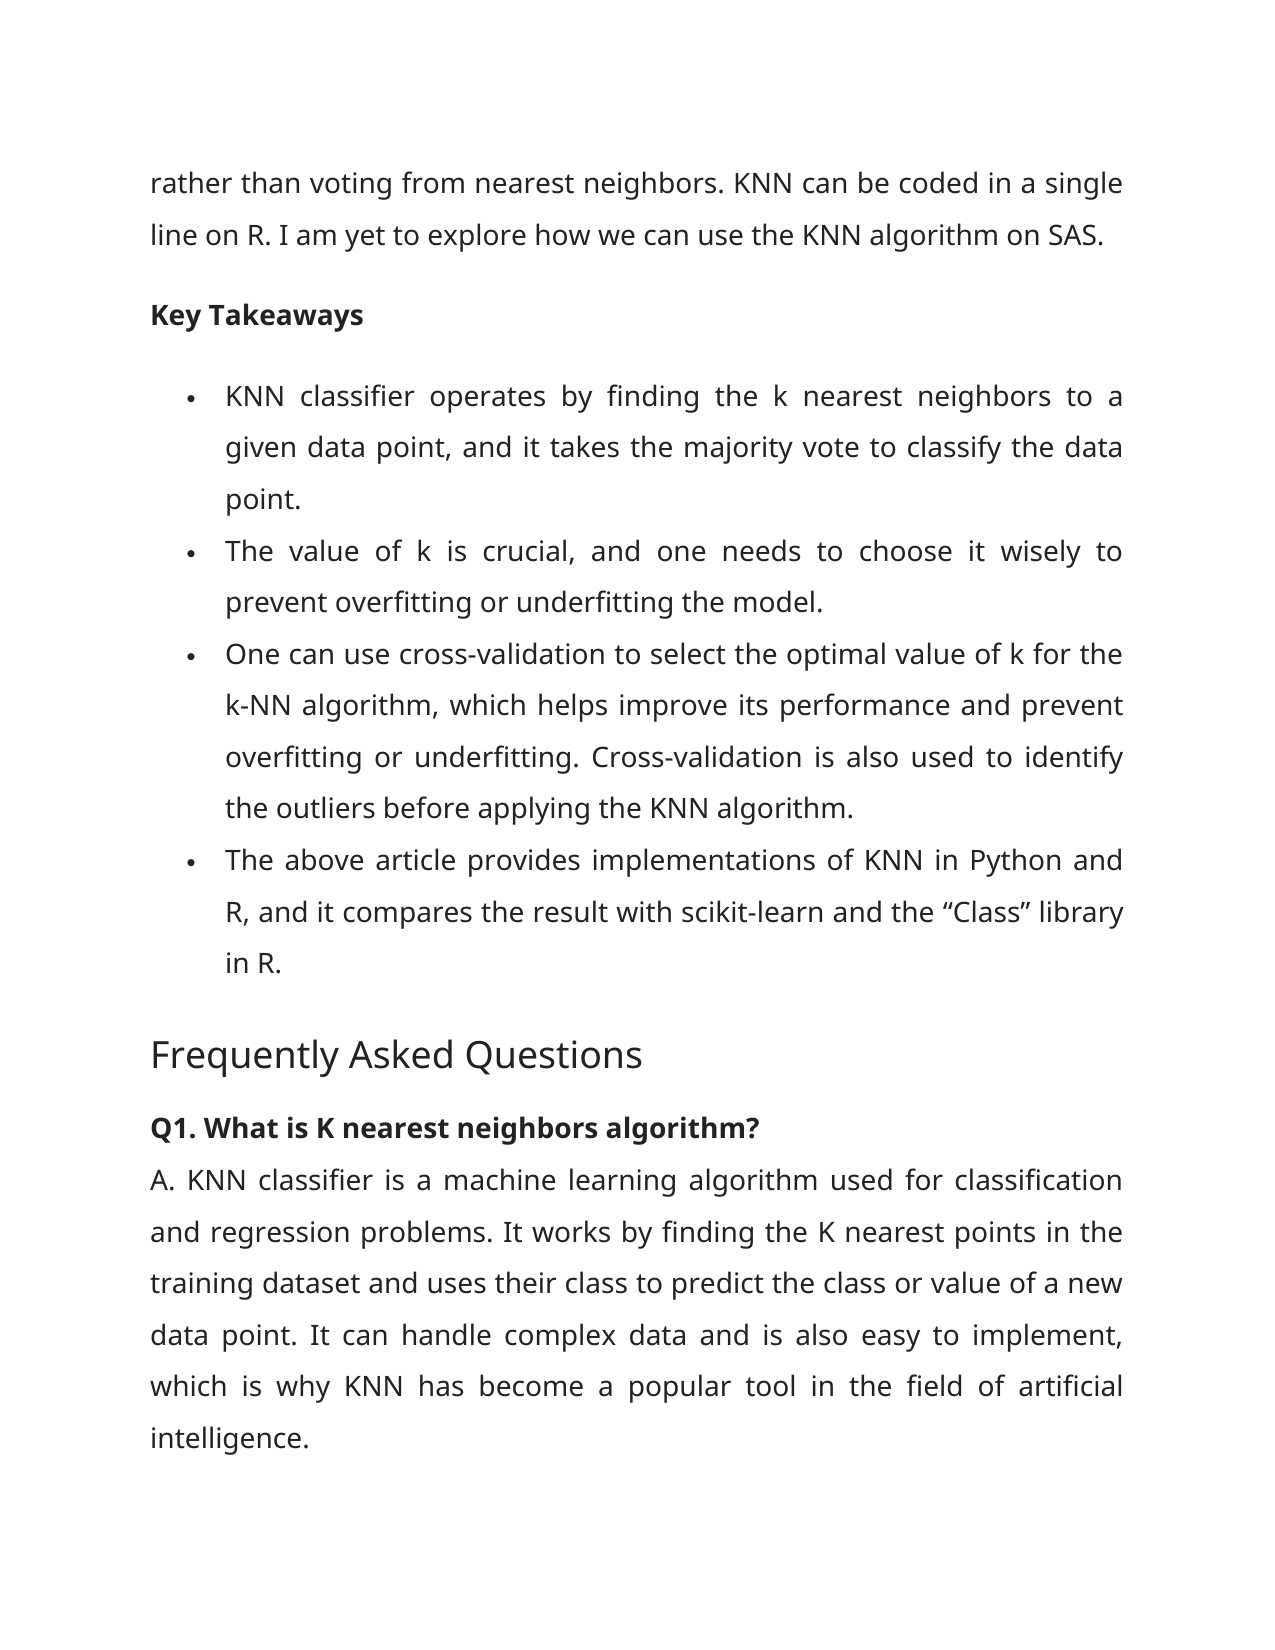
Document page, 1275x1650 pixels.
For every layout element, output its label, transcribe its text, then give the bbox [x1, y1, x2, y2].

text A. KNN classifier is a machine learning algorithm used for classification and regression problems. It works by finding the K nearest points in the training dataset and uses their class to predict the class or value of a new data point. It can handle complex data and is also easy to implement, which is why KNN has become a popular tool in the field of artificial intelligence. [150, 1147, 1125, 1457]
list One can use cross-validation to select the optimal value of k for the k-NN algorithm, which helps improve its performance and prevent overfitting or underfitting. Cross-validation is also used to identify the outliers before applying the KNN algorithm. [187, 621, 1125, 827]
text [150, 150, 1125, 253]
text Key Takeaways [150, 282, 1125, 334]
text Frequently Asked Questions [150, 1029, 1125, 1080]
list KNN classifier operates by finding the k nearest neighbors to a given data point, and it takes the majority vote to classify the data point. [187, 363, 1125, 518]
text Q1. What is K nearest neighbors algorithm? [150, 1109, 1125, 1147]
list The above article provides implementations of KNN in Python and R, and it compares the result with scikit-learn and the “Class” library in R. [187, 827, 1125, 982]
list The value of k is crucial, and one needs to choose it wisely to prevent overfitting or underfitting the model. [187, 518, 1125, 621]
